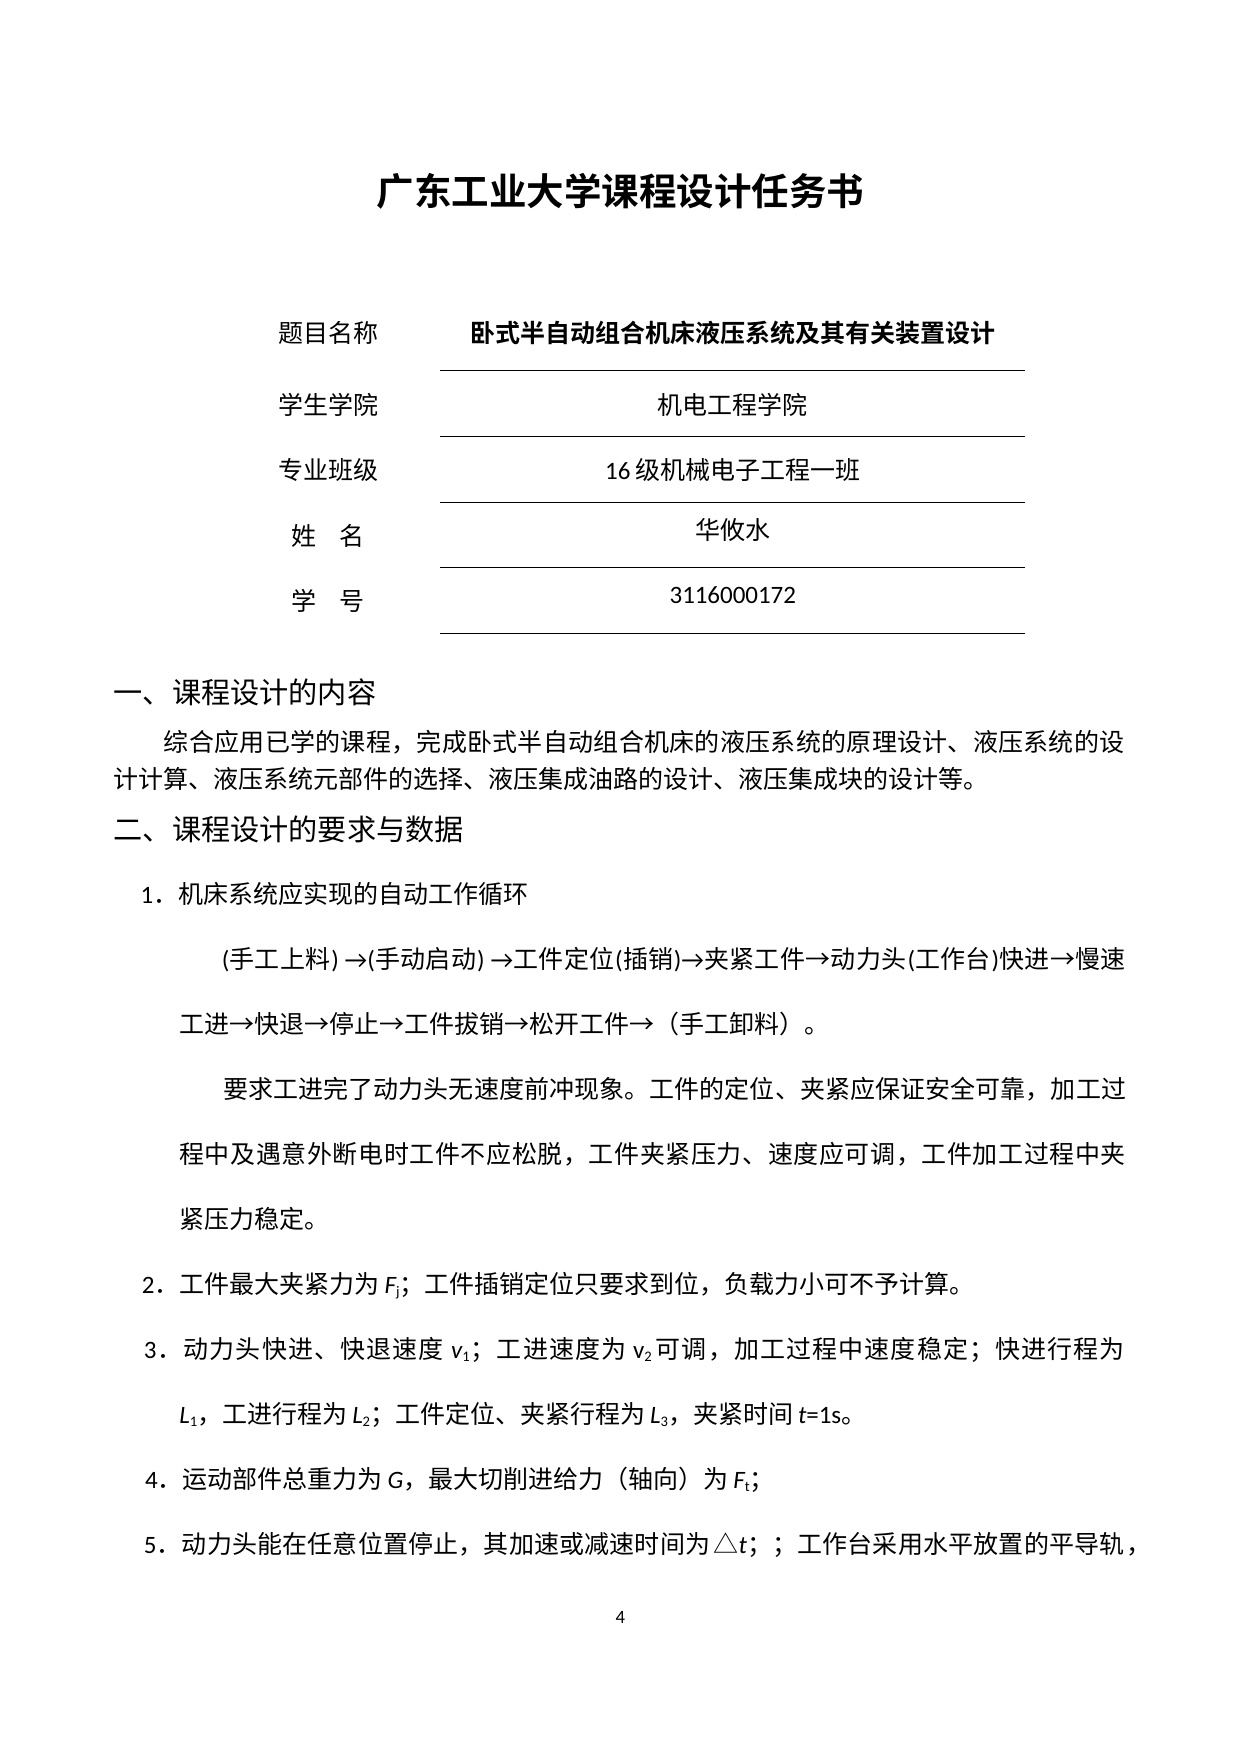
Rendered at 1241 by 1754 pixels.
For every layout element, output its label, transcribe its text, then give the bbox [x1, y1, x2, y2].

text 3．动力头快进、快退速度v1；工进速度为v2可调，加工过程中速度稳定；快进行程为L1，工进行程为L2；工件定位、夹紧行程为L3，夹紧时间t=1s。 [143, 1315, 1127, 1445]
text 要求工进完了动力头无速度前冲现象。工件的定位、夹紧应保证安全可靠，加工过程中及遇意外断电时工件不应松脱，工件夹紧压力、速度应可调，工件加工过程中夹紧压力稳定。 [179, 1055, 1127, 1250]
table_cell 学 号 [215, 567, 440, 632]
table_cell 学生学院 [215, 370, 440, 436]
text 1．机床系统应实现的自动工作循环 [113, 860, 1127, 925]
text 2．工件最大夹紧力为Fj；工件插销定位只要求到位，负载力小可不予计算。 [113, 1250, 1127, 1315]
table_cell 16级机械电子工程一班 [440, 437, 1025, 501]
text 二、课程设计的要求与数据 [113, 795, 1127, 860]
text (手工上料) →(手动启动) →工件定位(插销)→夹紧工件→动力头(工作台)快进→慢速工进→快退→停止→工件拔销→松开工件→（手工卸料）。 [179, 925, 1127, 1055]
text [143, 1510, 1127, 1575]
table_cell 机电工程学院 [440, 371, 1025, 436]
text 4．运动部件总重力为G，最大切削进给力（轴向）为Ft； [113, 1445, 1127, 1510]
text 综合应用已学的课程，完成卧式半自动组合机床的液压系统的原理设计、液压系统的设计计算、液压系统元部件的选择、液压集成油路的设计、液压集成块的设计等。 [113, 723, 1127, 795]
table_cell 3116000172 [440, 568, 1025, 632]
table_header 题目名称 [215, 294, 440, 370]
table_cell 华攸水 [440, 503, 1025, 567]
table_cell 专业班级 [215, 436, 440, 501]
table_header 卧式半自动组合机床液压系统及其有关装置设计 [440, 294, 1025, 370]
text 广东工业大学课程设计任务书 [113, 162, 1127, 216]
text 一、课程设计的内容 [113, 658, 1127, 723]
table_cell 姓 名 [215, 501, 440, 567]
